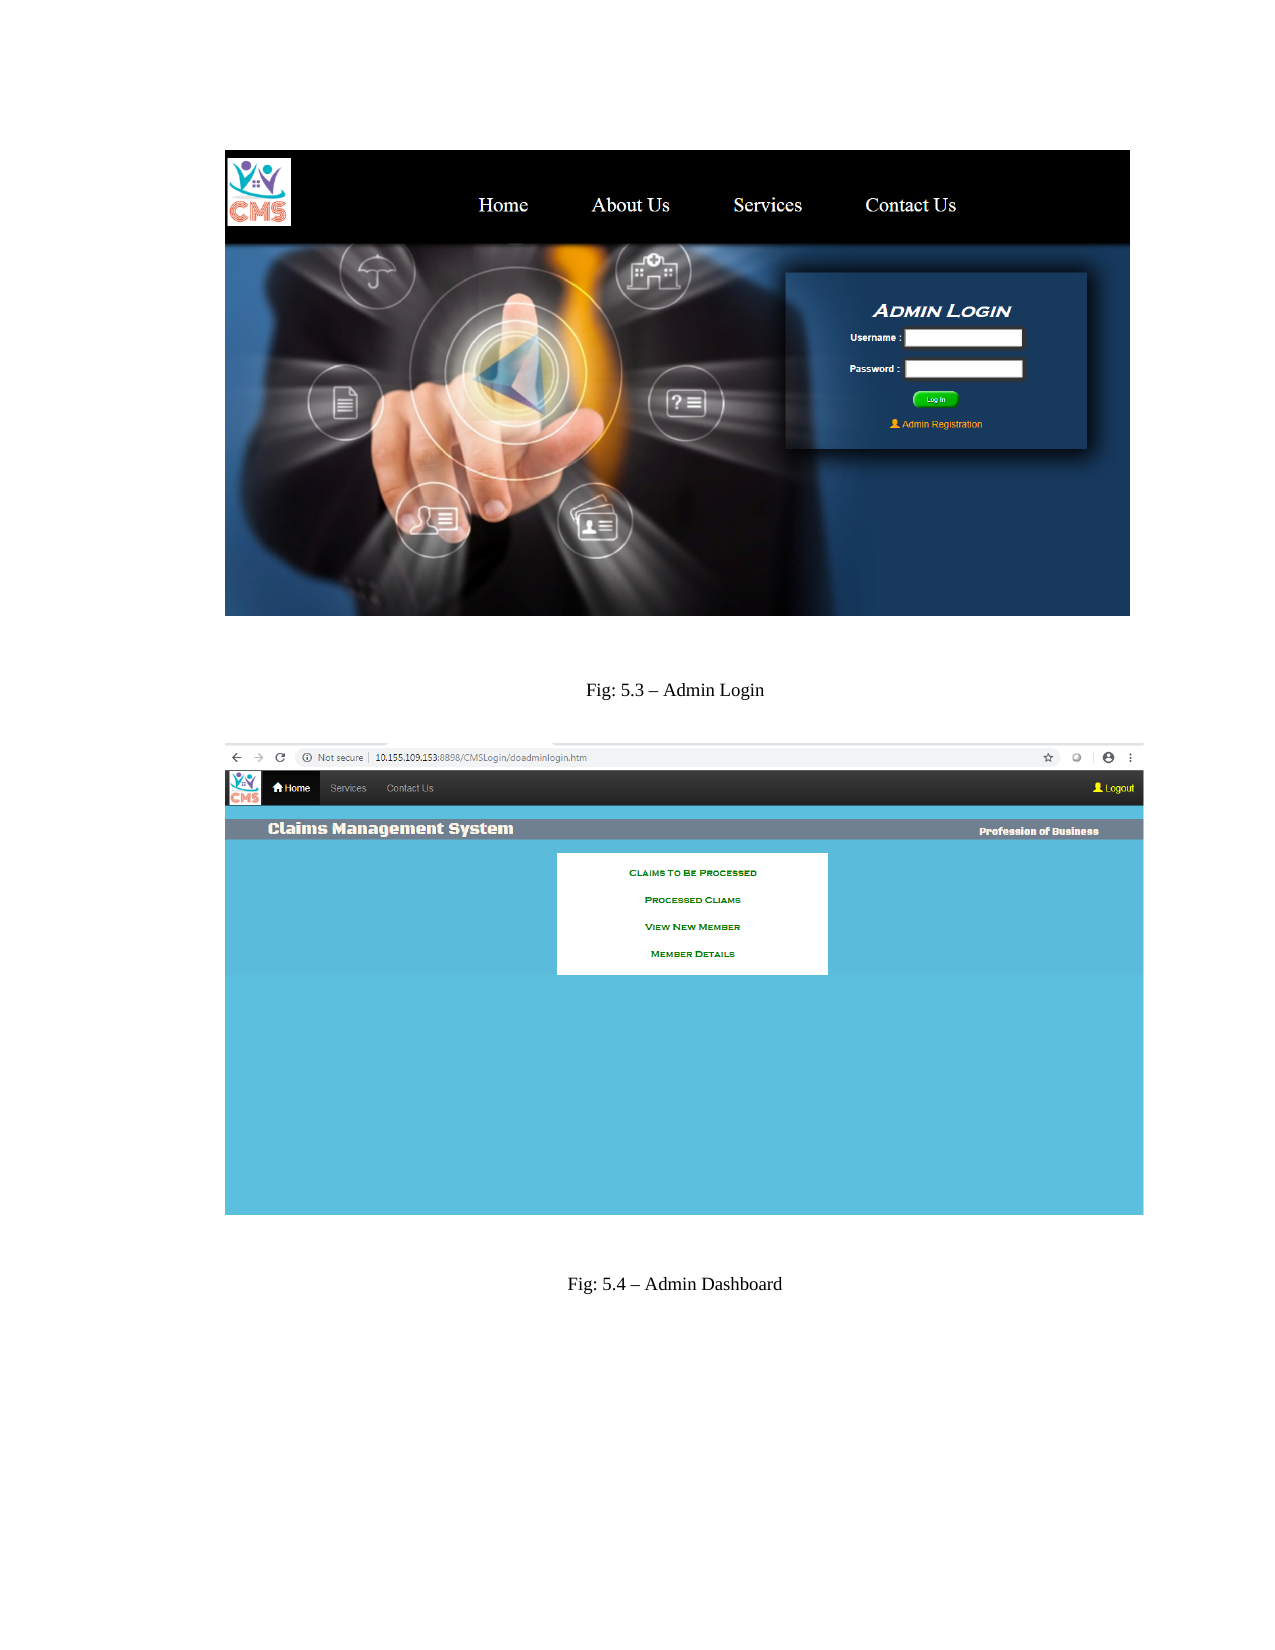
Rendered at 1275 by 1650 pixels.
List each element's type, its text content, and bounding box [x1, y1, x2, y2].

picture [225, 150, 1148, 669]
picture [225, 743, 1148, 1263]
text Fig: 5.4 – Admin Dashboard [225, 1263, 1125, 1295]
text Fig: 5.3 – Admin Login [225, 669, 1125, 701]
